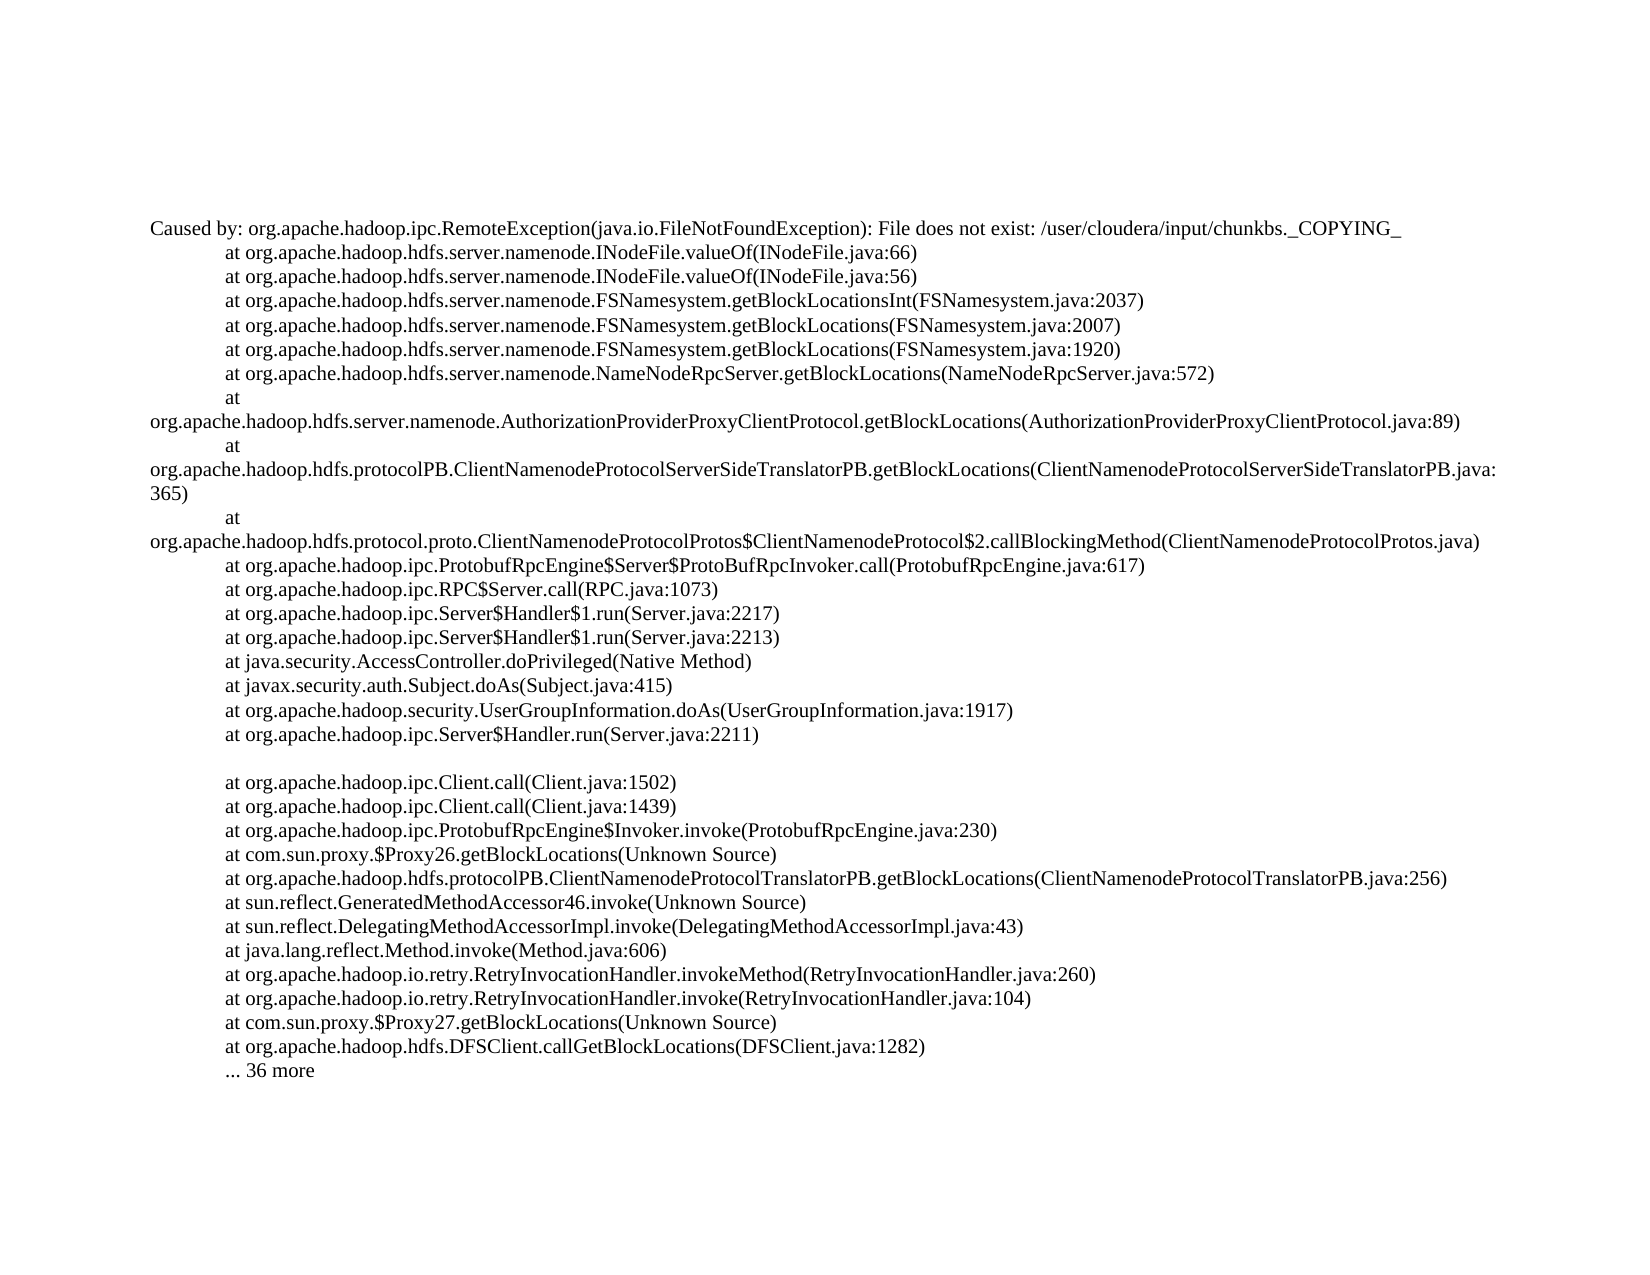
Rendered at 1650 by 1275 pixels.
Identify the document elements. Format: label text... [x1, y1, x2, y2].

text at org.apache.hadoop.hdfs.server.namenode.AuthorizationProviderProxyClientProtocol.getBlockLocations(AuthorizationProviderProxyClientProtocol.java:89) [150, 385, 1500, 433]
text at com.sun.proxy.$Proxy26.getBlockLocations(Unknown Source) [150, 842, 1500, 866]
text at org.apache.hadoop.hdfs.protocolPB.ClientNamenodeProtocolTranslatorPB.getBlockLocations(ClientNamenodeProtocolTranslatorPB.java:256) [150, 866, 1500, 890]
text at org.apache.hadoop.ipc.ProtobufRpcEngine$Server$ProtoBufRpcInvoker.call(ProtobufRpcEngine.java:617) [150, 553, 1500, 577]
text Caused by: org.apache.hadoop.ipc.RemoteException(java.io.FileNotFoundException): File does not exist: /user/cloudera/input/chunkbs._COPYING_ [150, 216, 1500, 240]
text at org.apache.hadoop.ipc.Server$Handler$1.run(Server.java:2213) [150, 625, 1500, 649]
text at org.apache.hadoop.io.retry.RetryInvocationHandler.invokeMethod(RetryInvocationHandler.java:260) [150, 962, 1500, 986]
text at org.apache.hadoop.ipc.RPC$Server.call(RPC.java:1073) [150, 577, 1500, 601]
text at org.apache.hadoop.hdfs.server.namenode.FSNamesystem.getBlockLocationsInt(FSNamesystem.java:2037) [150, 288, 1500, 312]
text at org.apache.hadoop.ipc.Server$Handler.run(Server.java:2211) [150, 722, 1500, 746]
text at sun.reflect.GeneratedMethodAccessor46.invoke(Unknown Source) [150, 890, 1500, 914]
text at org.apache.hadoop.ipc.Client.call(Client.java:1439) [150, 794, 1500, 818]
text at sun.reflect.DelegatingMethodAccessorImpl.invoke(DelegatingMethodAccessorImpl.java:43) [150, 914, 1500, 938]
text at org.apache.hadoop.hdfs.server.namenode.INodeFile.valueOf(INodeFile.java:56) [150, 264, 1500, 288]
text at java.security.AccessController.doPrivileged(Native Method) [150, 649, 1500, 673]
text at org.apache.hadoop.security.UserGroupInformation.doAs(UserGroupInformation.java:1917) [150, 697, 1500, 722]
text at org.apache.hadoop.hdfs.server.namenode.FSNamesystem.getBlockLocations(FSNamesystem.java:1920) [150, 337, 1500, 361]
text at org.apache.hadoop.ipc.Server$Handler$1.run(Server.java:2217) [150, 601, 1500, 625]
text at com.sun.proxy.$Proxy27.getBlockLocations(Unknown Source) [150, 1010, 1500, 1034]
text at org.apache.hadoop.ipc.Client.call(Client.java:1502) [150, 770, 1500, 794]
text at org.apache.hadoop.hdfs.DFSClient.callGetBlockLocations(DFSClient.java:1282) [150, 1034, 1500, 1058]
text at org.apache.hadoop.hdfs.server.namenode.INodeFile.valueOf(INodeFile.java:66) [150, 240, 1500, 264]
text at org.apache.hadoop.hdfs.server.namenode.NameNodeRpcServer.getBlockLocations(NameNodeRpcServer.java:572) [150, 361, 1500, 385]
text at org.apache.hadoop.ipc.ProtobufRpcEngine$Invoker.invoke(ProtobufRpcEngine.java:230) [150, 818, 1500, 842]
text at org.apache.hadoop.hdfs.protocol.proto.ClientNamenodeProtocolProtos$ClientNamenodeProtocol$2.callBlockingMethod(ClientNamenodeProtocolProtos.java) [150, 505, 1500, 553]
text at org.apache.hadoop.hdfs.protocolPB.ClientNamenodeProtocolServerSideTranslatorPB.getBlockLocations(ClientNamenodeProtocolServerSideTranslatorPB.java:365) [150, 433, 1500, 505]
text at javax.security.auth.Subject.doAs(Subject.java:415) [150, 673, 1500, 697]
text at org.apache.hadoop.io.retry.RetryInvocationHandler.invoke(RetryInvocationHandler.java:104) [150, 986, 1500, 1010]
text at java.lang.reflect.Method.invoke(Method.java:606) [150, 938, 1500, 962]
text ... 36 more [150, 1058, 1500, 1082]
text at org.apache.hadoop.hdfs.server.namenode.FSNamesystem.getBlockLocations(FSNamesystem.java:2007) [150, 312, 1500, 337]
